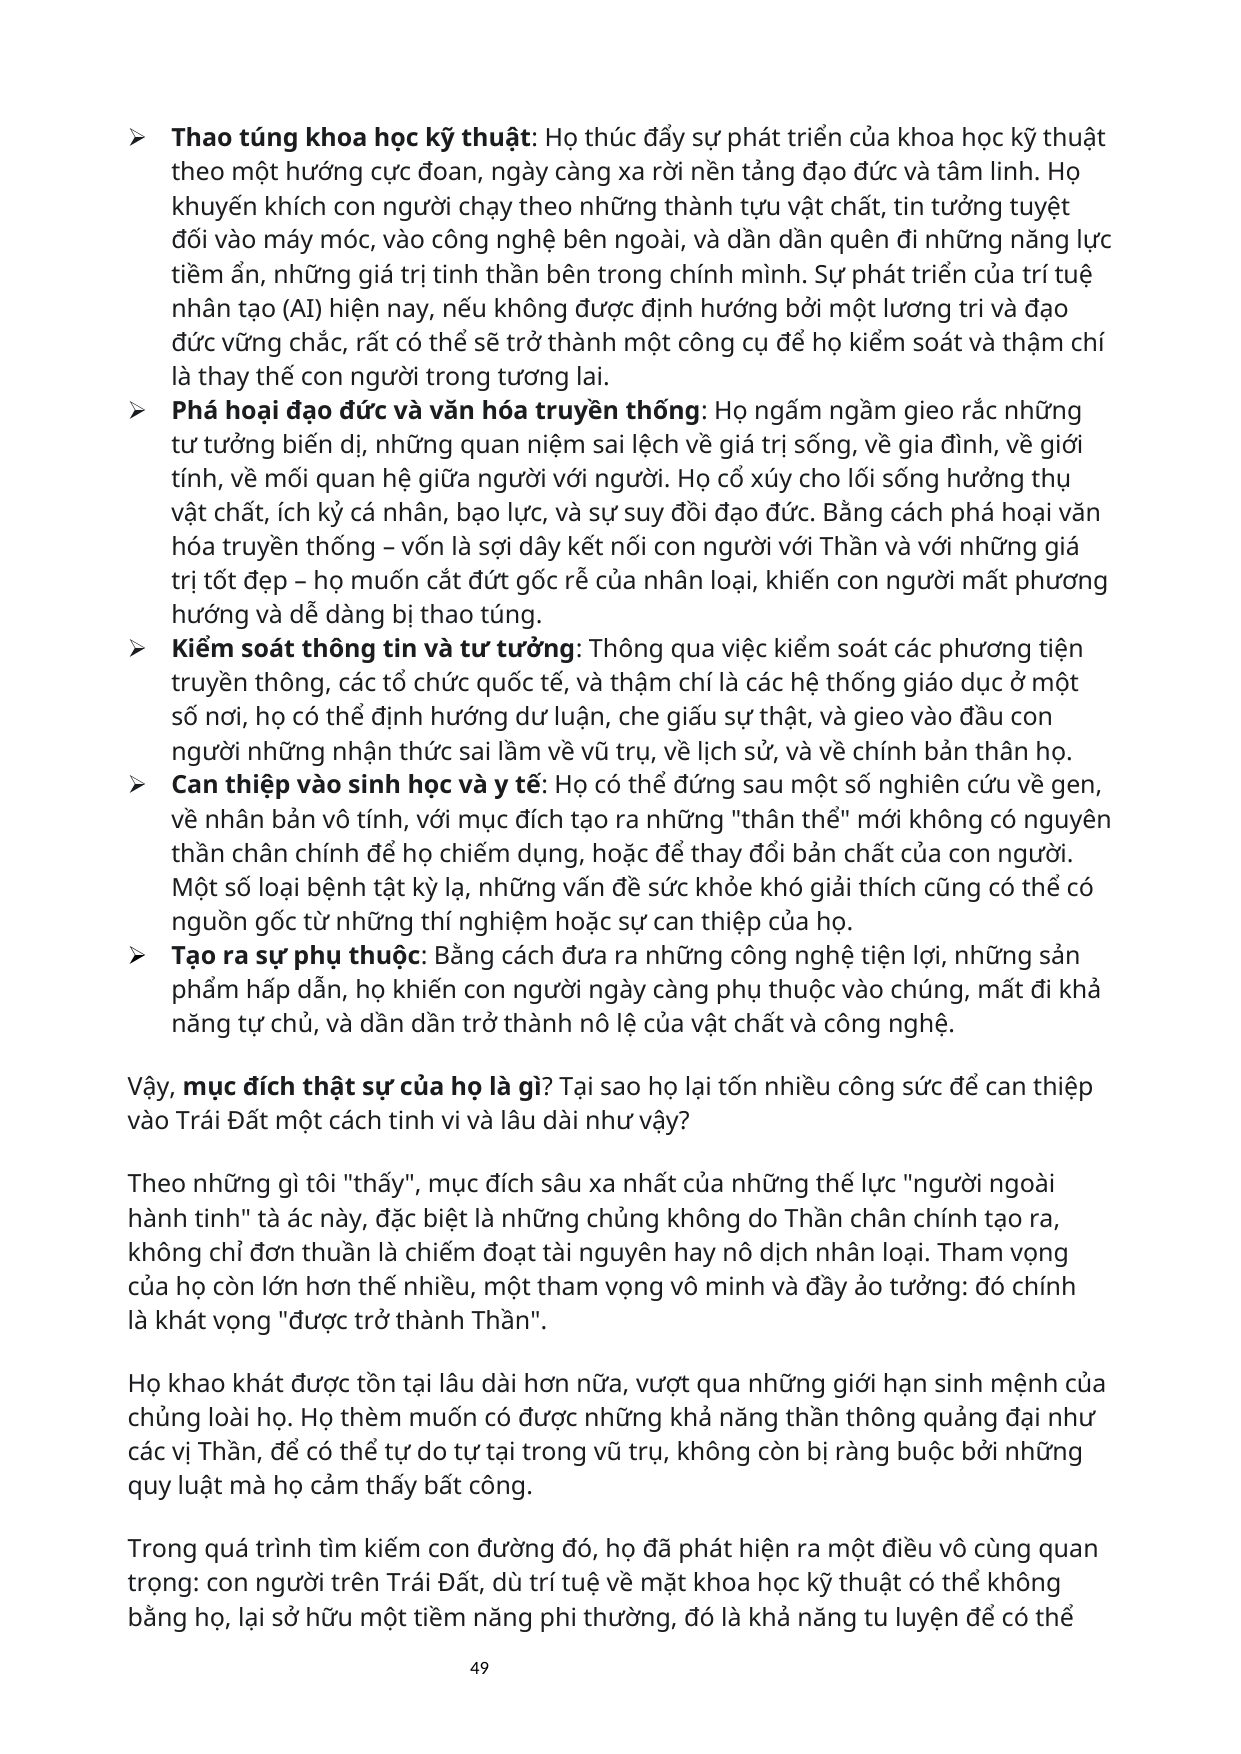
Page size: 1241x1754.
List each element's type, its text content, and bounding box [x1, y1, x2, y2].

list Tạo ra sự phụ thuộc: Bằng cách đưa ra những công nghệ tiện lợi, những sản phẩm hấp dẫn, họ khiến con người ngày càng phụ thuộc vào chúng, mất đi khả năng tự chủ, và dần dần trở thành nô lệ của vật chất và công nghệ. [127, 937, 1113, 1040]
text Họ khao khát được tồn tại lâu dài hơn nữa, vượt qua những giới hạn sinh mệnh của chủng loài họ. Họ thèm muốn có được những khả năng thần thông quảng đại như các vị Thần, để có thể tự do tự tại trong vũ trụ, không còn bị ràng buộc bởi những quy luật mà họ cảm thấy bất công. [533, 1366, 1113, 1502]
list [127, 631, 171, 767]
text Vậy, mục đích thật sự của họ là gì? Tại sao họ lại tốn nhiều công sức để can thiệp vào Trái Đất một cách tinh vi và lâu dài như vậy? [690, 1069, 1113, 1137]
list Phá hoại đạo đức và văn hóa truyền thống: Họ ngấm ngầm gieo rắc những tư tưởng biến dị, những quan niệm sai lệch về giá trị sống, về gia đình, về giới tính, về mối quan hệ giữa người với người. Họ cổ xúy cho lối sống hưởng thụ vật chất, ích kỷ cá nhân, bạo lực, và sự suy đồi đạo đức. Bằng cách phá hoại văn hóa truyền thống – vốn là sợi dây kết nối con người với Thần và với những giá trị tốt đẹp – họ muốn cắt đứt gốc rễ của nhân loại, khiến con người mất phương hướng và dễ dàng bị thao túng. [127, 392, 1113, 631]
list Thao túng khoa học kỹ thuật: Họ thúc đẩy sự phát triển của khoa học kỹ thuật theo một hướng cực đoan, ngày càng xa rời nền tảng đạo đức và tâm linh. Họ khuyến khích con người chạy theo những thành tựu vật chất, tin tưởng tuyệt đối vào máy móc, vào công nghệ bên ngoài, và dần dần quên đi những năng lực tiềm ẩn, những giá trị tinh thần bên trong chính mình. Sự phát triển của trí tuệ nhân tạo (AI) hiện nay, nếu không được định hướng bởi một lương tri và đạo đức vững chắc, rất có thể sẽ trở thành một công cụ để họ kiểm soát và thậm chí là thay thế con người trong tương lai. [127, 120, 1113, 392]
list Can thiệp vào sinh học và y tế: Họ có thể đứng sau một số nghiên cứu về gen, về nhân bản vô tính, với mục đích tạo ra những "thân thể" mới không có nguyên thần chân chính để họ chiếm dụng, hoặc để thay đổi bản chất của con người. Một số loại bệnh tật kỳ lạ, những vấn đề sức khỏe khó giải thích cũng có thể có nguồn gốc từ những thí nghiệm hoặc sự can thiệp của họ. [127, 767, 1113, 937]
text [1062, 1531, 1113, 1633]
text Theo những gì tôi "thấy", mục đích sâu xa nhất của những thế lực "người ngoài hành tinh" tà ác này, đặc biệt là những chủng không do Thần chân chính tạo ra, không chỉ đơn thuần là chiếm đoạt tài nguyên hay nô dịch nhân loại. Tham vọng của họ còn lớn hơn thế nhiều, một tham vọng vô minh và đầy ảo tưởng: đó chính là khát vọng "được trở thành Thần". [127, 1166, 1113, 1336]
